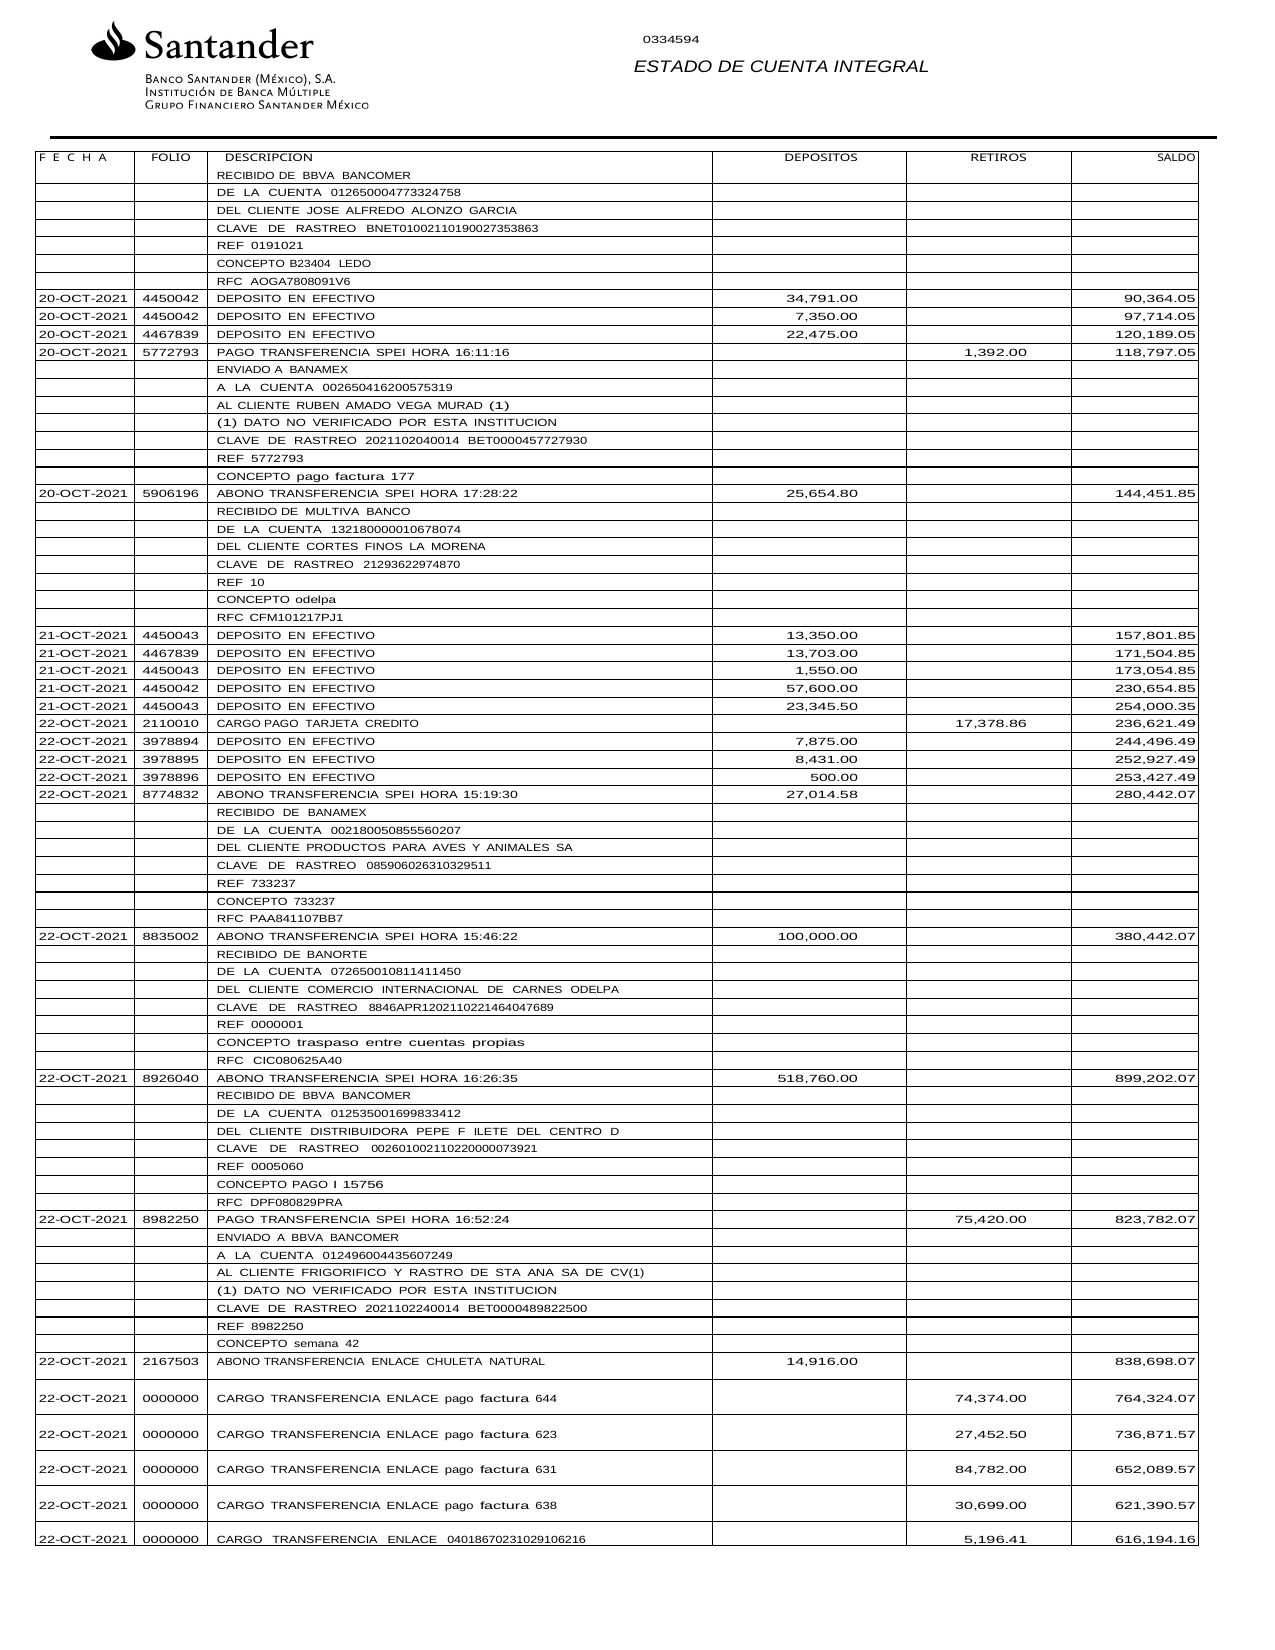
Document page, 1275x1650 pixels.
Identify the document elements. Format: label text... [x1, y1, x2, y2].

table_cell DEPOSITO EN EFECTIVO [208, 326, 712, 342]
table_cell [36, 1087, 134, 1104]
table_cell [1072, 237, 1198, 254]
table_cell [36, 184, 134, 201]
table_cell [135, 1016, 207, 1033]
table_cell 4450042 [135, 290, 207, 307]
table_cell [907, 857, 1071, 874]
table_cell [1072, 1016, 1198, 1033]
table_cell [135, 397, 207, 413]
table_cell [713, 273, 906, 289]
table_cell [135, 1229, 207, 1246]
table_cell [713, 361, 906, 378]
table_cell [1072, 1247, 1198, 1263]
table_cell [907, 538, 1071, 555]
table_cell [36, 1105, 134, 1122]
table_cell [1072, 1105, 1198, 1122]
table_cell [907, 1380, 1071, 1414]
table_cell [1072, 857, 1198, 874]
table_cell 22-OCT-2021 [36, 733, 134, 750]
table_cell [907, 202, 1071, 218]
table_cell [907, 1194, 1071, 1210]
table_cell [907, 397, 1071, 413]
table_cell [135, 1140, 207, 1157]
table_cell DEPOSITO EN EFECTIVO [208, 751, 712, 767]
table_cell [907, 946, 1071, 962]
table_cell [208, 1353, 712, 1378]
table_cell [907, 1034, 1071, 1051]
table_cell [713, 556, 906, 573]
table_cell AL CLIENTE RUBEN AMADO VEGA MURAD (1) [208, 397, 712, 413]
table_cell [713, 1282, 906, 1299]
table_cell 500.00 [713, 769, 906, 785]
table_cell [36, 609, 134, 626]
table_cell [713, 715, 906, 732]
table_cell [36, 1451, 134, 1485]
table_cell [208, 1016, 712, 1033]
table_cell CLAVE DE RASTREO 21293622974870 [208, 556, 712, 573]
table_cell DEPOSITO EN EFECTIVO [208, 769, 712, 785]
table_cell [713, 220, 906, 236]
table_cell [907, 751, 1071, 767]
table_cell [135, 432, 207, 449]
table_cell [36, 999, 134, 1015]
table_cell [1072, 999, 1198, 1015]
table_header FOLIO [135, 152, 207, 183]
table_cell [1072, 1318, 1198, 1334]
table_cell [135, 202, 207, 218]
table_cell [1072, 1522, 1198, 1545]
table_cell [907, 237, 1071, 254]
table_cell 4467839 [135, 326, 207, 342]
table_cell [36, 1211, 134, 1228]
table_cell REF 5772793 [208, 450, 712, 466]
table_cell 3978895 [135, 751, 207, 767]
table_cell 2110010 [135, 715, 207, 732]
table_cell 20-OCT-2021 [36, 485, 134, 502]
table_cell 21-OCT-2021 [36, 662, 134, 679]
table_cell [135, 220, 207, 236]
table_cell 171,504.85 [1072, 645, 1198, 661]
table_cell 8,431.00 [713, 751, 906, 767]
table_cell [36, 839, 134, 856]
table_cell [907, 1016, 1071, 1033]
table_cell A LA CUENTA 002650416200575319 [208, 379, 712, 396]
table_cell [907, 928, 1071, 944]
table_cell [713, 432, 906, 449]
table_cell 4450042 [135, 680, 207, 697]
table_cell [36, 591, 134, 608]
table_cell 22-OCT-2021 [36, 715, 134, 732]
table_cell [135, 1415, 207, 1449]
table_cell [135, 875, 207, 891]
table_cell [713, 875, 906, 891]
table_cell [907, 574, 1071, 590]
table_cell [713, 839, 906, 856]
table_cell RECIBIDO DE MULTIVA BANCO [208, 503, 712, 519]
table_cell [1072, 450, 1198, 466]
table_cell [135, 556, 207, 573]
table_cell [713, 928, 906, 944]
table_cell [36, 468, 134, 484]
table_cell [135, 450, 207, 466]
table_cell [907, 361, 1071, 378]
table_cell REF 0191021 [208, 237, 712, 254]
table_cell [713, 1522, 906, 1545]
table_cell DEPOSITO EN EFECTIVO [208, 308, 712, 325]
table_cell RFC AOGA7808091V6 [208, 273, 712, 289]
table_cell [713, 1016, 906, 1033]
table_cell 21-OCT-2021 [36, 645, 134, 661]
table_cell 3978894 [135, 733, 207, 750]
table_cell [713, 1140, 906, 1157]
table_cell 5906196 [135, 485, 207, 502]
table_cell [907, 609, 1071, 626]
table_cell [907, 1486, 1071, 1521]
table_cell [135, 237, 207, 254]
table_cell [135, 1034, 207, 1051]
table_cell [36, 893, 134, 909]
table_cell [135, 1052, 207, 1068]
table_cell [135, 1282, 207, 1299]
table_cell 144,451.85 [1072, 485, 1198, 502]
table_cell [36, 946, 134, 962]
table_cell 8774832 [135, 786, 207, 803]
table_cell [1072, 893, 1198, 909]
table_cell 17,378.86 [907, 715, 1071, 732]
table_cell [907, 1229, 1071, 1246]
table_cell [1072, 503, 1198, 519]
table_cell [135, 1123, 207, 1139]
table_cell [907, 698, 1071, 714]
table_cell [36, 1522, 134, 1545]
table_cell (1) DATO NO VERIFICADO POR ESTA INSTITUCION [208, 414, 712, 431]
table_cell [36, 521, 134, 537]
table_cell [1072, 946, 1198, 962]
table_cell DEPOSITO EN EFECTIVO [208, 698, 712, 714]
table_cell [36, 822, 134, 838]
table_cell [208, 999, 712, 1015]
table_cell ABONO TRANSFERENCIA SPEI HORA 15:19:30 [208, 786, 712, 803]
table_cell [713, 804, 906, 821]
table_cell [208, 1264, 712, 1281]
table_cell CONCEPTO odelpa [208, 591, 712, 608]
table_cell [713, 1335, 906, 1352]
table_cell 254,000.35 [1072, 698, 1198, 714]
table_cell [1072, 361, 1198, 378]
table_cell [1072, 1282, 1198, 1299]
table_cell PAGO TRANSFERENCIA SPEI HORA 16:11:16 [208, 344, 712, 360]
table_cell [135, 591, 207, 608]
table_cell 20-OCT-2021 [36, 290, 134, 307]
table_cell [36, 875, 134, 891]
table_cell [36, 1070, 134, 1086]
table_cell [135, 273, 207, 289]
table_cell DEPOSITO EN EFECTIVO [208, 627, 712, 643]
table_cell 21-OCT-2021 [36, 627, 134, 643]
table_cell 25,654.80 [713, 485, 906, 502]
table_cell [135, 503, 207, 519]
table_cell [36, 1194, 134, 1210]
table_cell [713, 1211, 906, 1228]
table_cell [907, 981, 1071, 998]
table_cell DEPOSITO EN EFECTIVO [208, 645, 712, 661]
table_cell 157,801.85 [1072, 627, 1198, 643]
table_cell 13,703.00 [713, 645, 906, 661]
table_cell [713, 538, 906, 555]
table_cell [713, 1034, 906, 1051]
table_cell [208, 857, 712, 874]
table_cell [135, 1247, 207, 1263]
table_cell 120,189.05 [1072, 326, 1198, 342]
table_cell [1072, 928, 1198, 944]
table_cell [907, 786, 1071, 803]
table_cell [907, 662, 1071, 679]
table_cell 7,350.00 [713, 308, 906, 325]
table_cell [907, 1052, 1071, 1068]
table_cell CARGO PAGO TARJETA CREDITO [208, 715, 712, 732]
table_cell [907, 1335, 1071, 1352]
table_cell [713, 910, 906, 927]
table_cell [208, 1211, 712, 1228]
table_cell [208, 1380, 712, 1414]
table_header RETIROS [907, 152, 1071, 183]
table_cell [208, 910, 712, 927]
table_cell [36, 432, 134, 449]
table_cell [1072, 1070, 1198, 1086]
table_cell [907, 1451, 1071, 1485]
table_cell 1,550.00 [713, 662, 906, 679]
table_cell [1072, 184, 1198, 201]
table_cell DEPOSITO EN EFECTIVO [208, 662, 712, 679]
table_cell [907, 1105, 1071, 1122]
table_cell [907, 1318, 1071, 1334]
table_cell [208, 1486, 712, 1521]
table_cell 4450042 [135, 308, 207, 325]
table_cell [36, 255, 134, 272]
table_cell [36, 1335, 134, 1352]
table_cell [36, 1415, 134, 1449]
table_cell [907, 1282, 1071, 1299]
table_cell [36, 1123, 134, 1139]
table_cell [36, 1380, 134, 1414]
table_cell [135, 361, 207, 378]
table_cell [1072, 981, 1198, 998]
table_cell [1072, 521, 1198, 537]
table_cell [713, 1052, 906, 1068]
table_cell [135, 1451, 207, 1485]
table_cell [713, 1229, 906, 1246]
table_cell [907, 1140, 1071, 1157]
table_cell CONCEPTO B23404 LEDO [208, 255, 712, 272]
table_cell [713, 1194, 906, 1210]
table_cell [1072, 220, 1198, 236]
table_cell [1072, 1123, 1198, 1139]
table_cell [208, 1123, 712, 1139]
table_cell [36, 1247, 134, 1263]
table_cell 4450043 [135, 698, 207, 714]
table_cell 20-OCT-2021 [36, 326, 134, 342]
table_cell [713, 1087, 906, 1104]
table_cell DEL CLIENTE CORTES FINOS LA MORENA [208, 538, 712, 555]
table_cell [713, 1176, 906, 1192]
table_cell [907, 290, 1071, 307]
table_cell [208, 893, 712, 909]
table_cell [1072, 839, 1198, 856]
table_cell 252,927.49 [1072, 751, 1198, 767]
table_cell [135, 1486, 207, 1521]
table_cell [713, 503, 906, 519]
table_cell 236,621.49 [1072, 715, 1198, 732]
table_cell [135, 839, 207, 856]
table_cell 27,014.58 [713, 786, 906, 803]
table_cell 280,442.07 [1072, 786, 1198, 803]
table_cell 97,714.05 [1072, 308, 1198, 325]
table_cell 22-OCT-2021 [36, 769, 134, 785]
table_cell [135, 804, 207, 821]
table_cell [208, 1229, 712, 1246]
table_cell [36, 414, 134, 431]
table_cell DE LA CUENTA 002180050855560207 [208, 822, 712, 838]
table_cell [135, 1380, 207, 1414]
table_cell [907, 485, 1071, 502]
table_cell 20-OCT-2021 [36, 308, 134, 325]
table_cell [713, 521, 906, 537]
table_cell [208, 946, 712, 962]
table_cell [1072, 538, 1198, 555]
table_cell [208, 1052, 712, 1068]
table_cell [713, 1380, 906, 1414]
table_cell [1072, 273, 1198, 289]
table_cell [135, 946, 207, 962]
table_cell 34,791.00 [713, 290, 906, 307]
table_cell DEL CLIENTE JOSE ALFREDO ALONZO GARCIA [208, 202, 712, 218]
table_cell [36, 574, 134, 590]
table_cell [135, 574, 207, 590]
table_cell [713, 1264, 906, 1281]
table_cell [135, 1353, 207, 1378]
table_cell [135, 184, 207, 201]
table_cell [907, 503, 1071, 519]
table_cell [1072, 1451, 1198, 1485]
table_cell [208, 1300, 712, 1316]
table_cell 22-OCT-2021 [36, 751, 134, 767]
table_cell [36, 503, 134, 519]
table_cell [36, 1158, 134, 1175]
table_cell [1072, 432, 1198, 449]
table_cell 20-OCT-2021 [36, 344, 134, 360]
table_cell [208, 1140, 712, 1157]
table_cell 23,345.50 [713, 698, 906, 714]
picture [91, 21, 369, 109]
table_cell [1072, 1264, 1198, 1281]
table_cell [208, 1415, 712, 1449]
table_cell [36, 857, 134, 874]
table_cell 5772793 [135, 344, 207, 360]
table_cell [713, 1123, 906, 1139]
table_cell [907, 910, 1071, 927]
table_cell [135, 822, 207, 838]
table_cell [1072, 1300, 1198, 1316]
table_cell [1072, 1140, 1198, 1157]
table_cell RFC CFM101217PJ1 [208, 609, 712, 626]
table_cell 57,600.00 [713, 680, 906, 697]
table_cell [907, 591, 1071, 608]
table_cell [1072, 202, 1198, 218]
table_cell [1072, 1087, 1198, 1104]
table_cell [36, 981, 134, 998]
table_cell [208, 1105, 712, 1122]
table_cell 7,875.00 [713, 733, 906, 750]
table_cell [36, 397, 134, 413]
table_cell [1072, 397, 1198, 413]
table_cell [907, 414, 1071, 431]
table_cell [713, 397, 906, 413]
table_cell [36, 379, 134, 396]
table_cell [135, 521, 207, 537]
table_cell [713, 379, 906, 396]
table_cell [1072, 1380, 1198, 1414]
table_cell [713, 184, 906, 201]
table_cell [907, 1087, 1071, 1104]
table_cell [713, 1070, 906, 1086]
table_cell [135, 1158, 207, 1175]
table_cell 230,654.85 [1072, 680, 1198, 697]
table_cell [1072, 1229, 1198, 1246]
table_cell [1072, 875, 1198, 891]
table_cell [907, 769, 1071, 785]
table_cell [907, 733, 1071, 750]
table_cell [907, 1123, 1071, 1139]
table_cell CLAVE DE RASTREO BNET01002110190027353863 [208, 220, 712, 236]
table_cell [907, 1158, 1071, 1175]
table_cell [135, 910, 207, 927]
table_cell [36, 361, 134, 378]
table_cell DE LA CUENTA 012650004773324758 [208, 184, 712, 201]
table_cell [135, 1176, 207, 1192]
table_cell [907, 220, 1071, 236]
table_cell 4450043 [135, 627, 207, 643]
table_cell 21-OCT-2021 [36, 698, 134, 714]
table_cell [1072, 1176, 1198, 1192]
table_cell [135, 538, 207, 555]
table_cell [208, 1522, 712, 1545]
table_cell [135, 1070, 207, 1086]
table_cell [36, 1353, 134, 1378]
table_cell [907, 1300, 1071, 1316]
table_cell DEPOSITO EN EFECTIVO [208, 680, 712, 697]
table_cell [1072, 574, 1198, 590]
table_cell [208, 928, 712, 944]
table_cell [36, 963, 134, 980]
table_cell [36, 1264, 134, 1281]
table_cell [713, 574, 906, 590]
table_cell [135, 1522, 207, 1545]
table_cell [1072, 414, 1198, 431]
table_cell [713, 414, 906, 431]
table_cell [907, 308, 1071, 325]
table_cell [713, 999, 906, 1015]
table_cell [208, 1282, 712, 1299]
table_cell [907, 273, 1071, 289]
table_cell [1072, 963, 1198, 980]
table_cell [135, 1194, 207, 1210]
table_cell [135, 379, 207, 396]
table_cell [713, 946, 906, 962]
table_cell [1072, 591, 1198, 608]
table_cell [713, 450, 906, 466]
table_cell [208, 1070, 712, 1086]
table_cell [907, 680, 1071, 697]
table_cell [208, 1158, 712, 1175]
table_cell DEPOSITO EN EFECTIVO [208, 733, 712, 750]
table_cell [713, 468, 906, 484]
table_cell 173,054.85 [1072, 662, 1198, 679]
table_cell 253,427.49 [1072, 769, 1198, 785]
table_cell 118,797.05 [1072, 344, 1198, 360]
table_cell 3978896 [135, 769, 207, 785]
table_cell 22-OCT-2021 [36, 786, 134, 803]
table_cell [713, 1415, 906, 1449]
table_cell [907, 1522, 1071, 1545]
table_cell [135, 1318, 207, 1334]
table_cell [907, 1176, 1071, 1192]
table_cell [36, 273, 134, 289]
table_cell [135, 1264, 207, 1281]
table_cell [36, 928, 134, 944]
table_cell [907, 627, 1071, 643]
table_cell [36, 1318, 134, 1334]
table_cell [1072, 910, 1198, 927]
table_cell ENVIADO A BANAMEX [208, 361, 712, 378]
table_cell [907, 521, 1071, 537]
table_cell [36, 450, 134, 466]
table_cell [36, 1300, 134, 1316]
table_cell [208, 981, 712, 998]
table_cell [135, 609, 207, 626]
table_cell 1,392.00 [907, 344, 1071, 360]
table_cell DE LA CUENTA 132180000010678074 [208, 521, 712, 537]
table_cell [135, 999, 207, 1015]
table_cell [36, 804, 134, 821]
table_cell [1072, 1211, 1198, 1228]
table_cell 13,350.00 [713, 627, 906, 643]
table_cell [1072, 609, 1198, 626]
table_cell [713, 344, 906, 360]
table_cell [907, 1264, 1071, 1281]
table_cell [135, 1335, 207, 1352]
table_cell [135, 468, 207, 484]
table_cell [36, 556, 134, 573]
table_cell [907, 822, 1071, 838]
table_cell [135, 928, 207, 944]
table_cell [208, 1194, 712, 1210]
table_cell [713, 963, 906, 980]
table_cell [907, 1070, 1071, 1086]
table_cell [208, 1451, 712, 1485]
table_cell [135, 414, 207, 431]
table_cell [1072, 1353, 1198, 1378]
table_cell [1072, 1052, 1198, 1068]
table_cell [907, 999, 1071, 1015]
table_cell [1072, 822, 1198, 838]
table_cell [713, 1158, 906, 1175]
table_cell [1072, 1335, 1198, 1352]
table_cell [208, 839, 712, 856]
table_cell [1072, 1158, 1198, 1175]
table_cell RECIBIDO DE BANAMEX [208, 804, 712, 821]
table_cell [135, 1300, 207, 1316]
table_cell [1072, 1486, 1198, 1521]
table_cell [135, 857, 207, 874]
table_cell [1072, 468, 1198, 484]
table_cell 90,364.05 [1072, 290, 1198, 307]
table_cell [1072, 255, 1198, 272]
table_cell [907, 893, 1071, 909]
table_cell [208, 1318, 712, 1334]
table_cell 4467839 [135, 645, 207, 661]
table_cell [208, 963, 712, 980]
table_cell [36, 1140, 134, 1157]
table_header SALDO [1072, 152, 1198, 183]
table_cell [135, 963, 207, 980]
table_cell [907, 450, 1071, 466]
table_cell [135, 255, 207, 272]
table_cell [713, 591, 906, 608]
table_cell [713, 822, 906, 838]
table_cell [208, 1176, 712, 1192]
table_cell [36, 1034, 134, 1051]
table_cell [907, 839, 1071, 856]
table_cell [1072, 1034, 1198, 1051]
table_cell 4450043 [135, 662, 207, 679]
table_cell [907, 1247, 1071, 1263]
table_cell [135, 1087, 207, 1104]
table_cell [907, 326, 1071, 342]
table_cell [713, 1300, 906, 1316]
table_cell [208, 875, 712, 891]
table_cell DEPOSITO EN EFECTIVO [208, 290, 712, 307]
table_cell ABONO TRANSFERENCIA SPEI HORA 17:28:22 [208, 485, 712, 502]
table_header F E C H A [36, 152, 134, 183]
table_cell CLAVE DE RASTREO 2021102040014 BET0000457727930 [208, 432, 712, 449]
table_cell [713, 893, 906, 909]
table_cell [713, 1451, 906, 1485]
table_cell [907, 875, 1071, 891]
table_cell 22,475.00 [713, 326, 906, 342]
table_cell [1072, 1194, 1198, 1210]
table_cell CONCEPTO pago factura 177 [208, 468, 712, 484]
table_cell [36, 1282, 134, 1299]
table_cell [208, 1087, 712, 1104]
table_cell [36, 220, 134, 236]
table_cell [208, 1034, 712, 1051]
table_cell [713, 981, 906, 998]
table_cell [907, 645, 1071, 661]
table_cell [907, 255, 1071, 272]
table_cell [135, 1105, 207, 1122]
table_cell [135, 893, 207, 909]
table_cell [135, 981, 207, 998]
table_cell REF 10 [208, 574, 712, 590]
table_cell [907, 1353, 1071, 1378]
table_cell [907, 432, 1071, 449]
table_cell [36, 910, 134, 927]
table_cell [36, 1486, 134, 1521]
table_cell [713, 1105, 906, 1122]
table_cell [713, 609, 906, 626]
table_header DEPOSITOS [713, 152, 906, 183]
table_cell [36, 538, 134, 555]
table_cell [907, 804, 1071, 821]
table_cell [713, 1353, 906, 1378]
table_cell [713, 237, 906, 254]
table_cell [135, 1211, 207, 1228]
table_cell [907, 184, 1071, 201]
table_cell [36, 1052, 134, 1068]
table_cell [1072, 804, 1198, 821]
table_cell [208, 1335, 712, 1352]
table_cell [36, 202, 134, 218]
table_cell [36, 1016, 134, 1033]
table_cell [1072, 556, 1198, 573]
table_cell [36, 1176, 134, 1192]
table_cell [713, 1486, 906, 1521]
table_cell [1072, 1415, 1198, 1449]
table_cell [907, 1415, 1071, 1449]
table_cell [713, 255, 906, 272]
table_cell [907, 556, 1071, 573]
table_cell 21-OCT-2021 [36, 680, 134, 697]
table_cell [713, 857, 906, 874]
table_cell [907, 468, 1071, 484]
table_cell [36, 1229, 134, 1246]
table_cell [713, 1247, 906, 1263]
table_cell [36, 237, 134, 254]
table_cell [1072, 379, 1198, 396]
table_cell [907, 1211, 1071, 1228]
table_cell [907, 379, 1071, 396]
table_cell 244,496.49 [1072, 733, 1198, 750]
table_cell [713, 202, 906, 218]
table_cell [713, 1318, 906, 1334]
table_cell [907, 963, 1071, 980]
table_header DESCRIPCION RECIBIDO DE BBVA BANCOMER [208, 152, 712, 183]
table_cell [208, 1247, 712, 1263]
